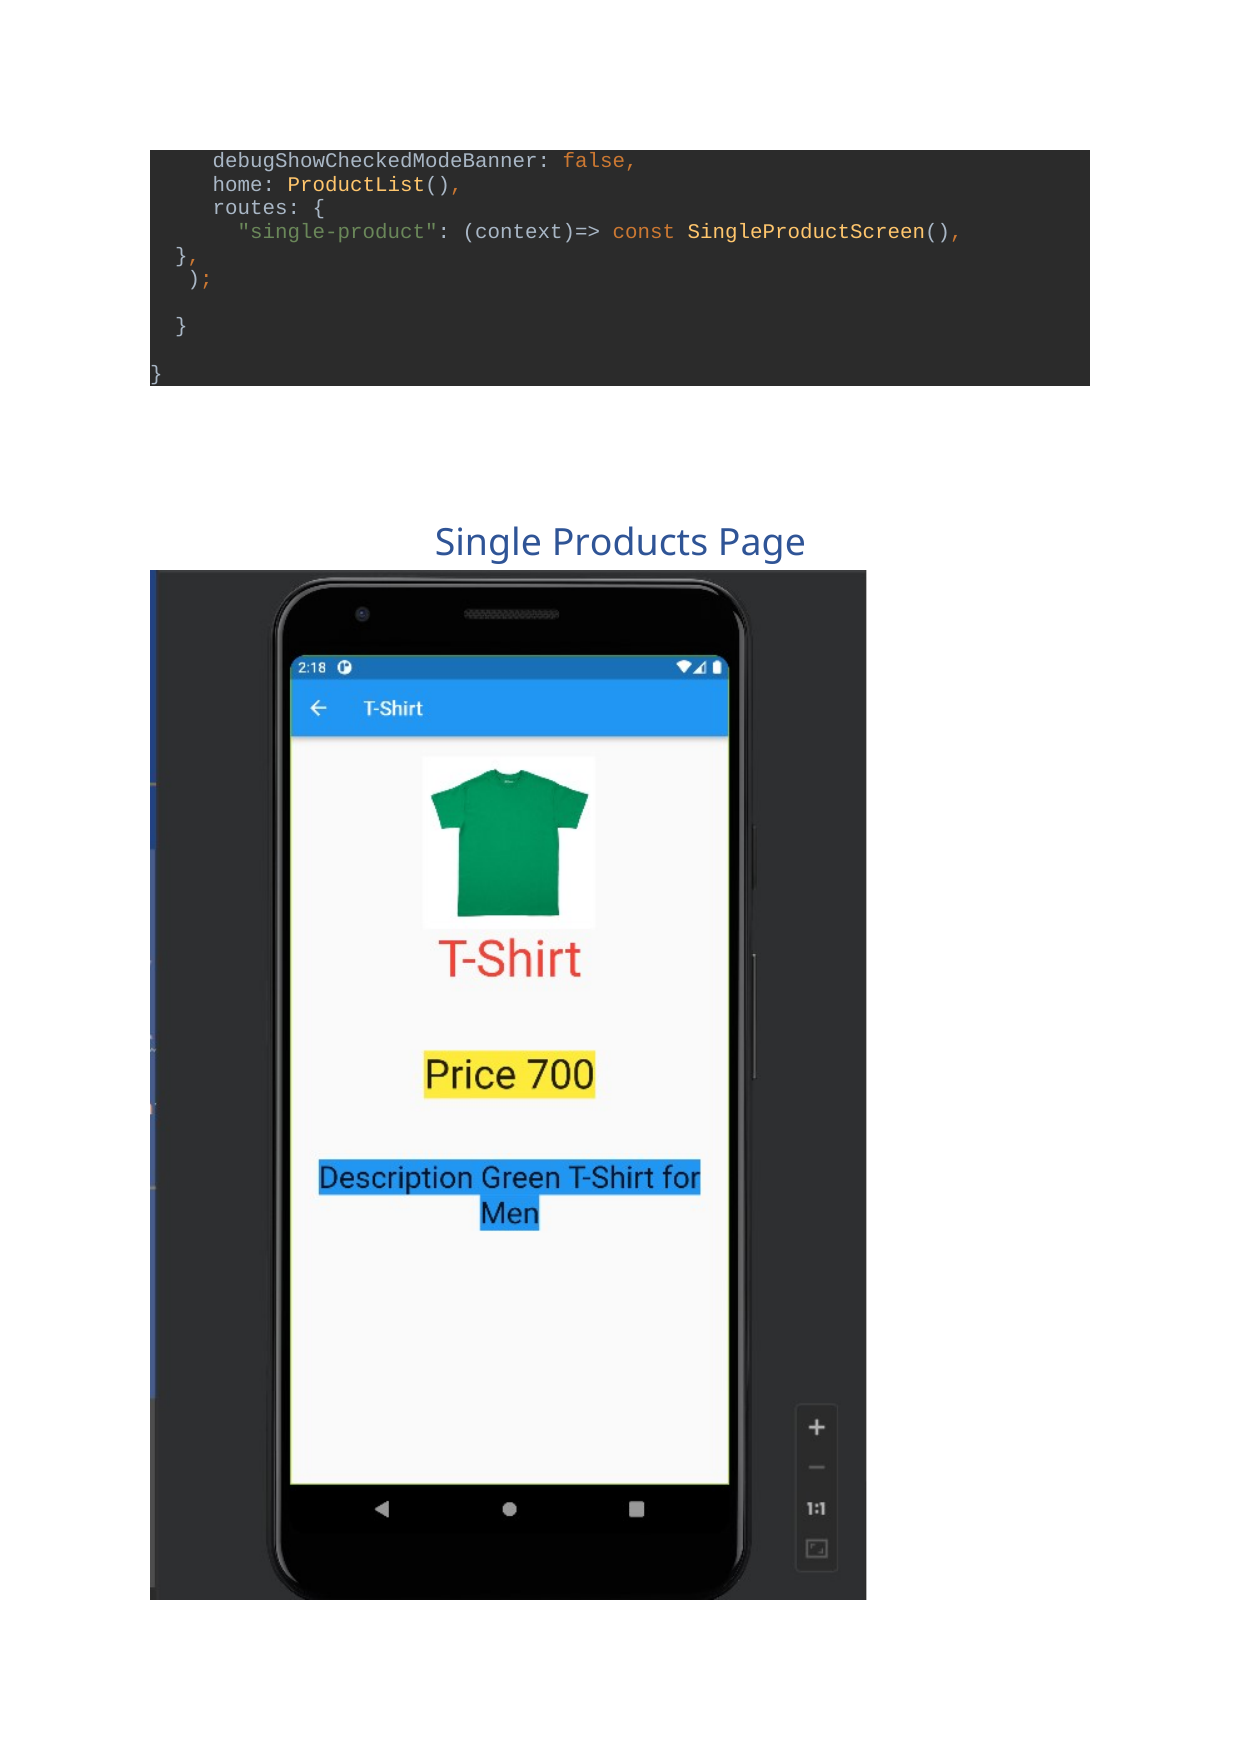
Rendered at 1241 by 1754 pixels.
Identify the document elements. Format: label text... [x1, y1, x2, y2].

subtitle Single Products Page [150, 516, 1090, 567]
picture [150, 570, 867, 1600]
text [150, 150, 1090, 386]
